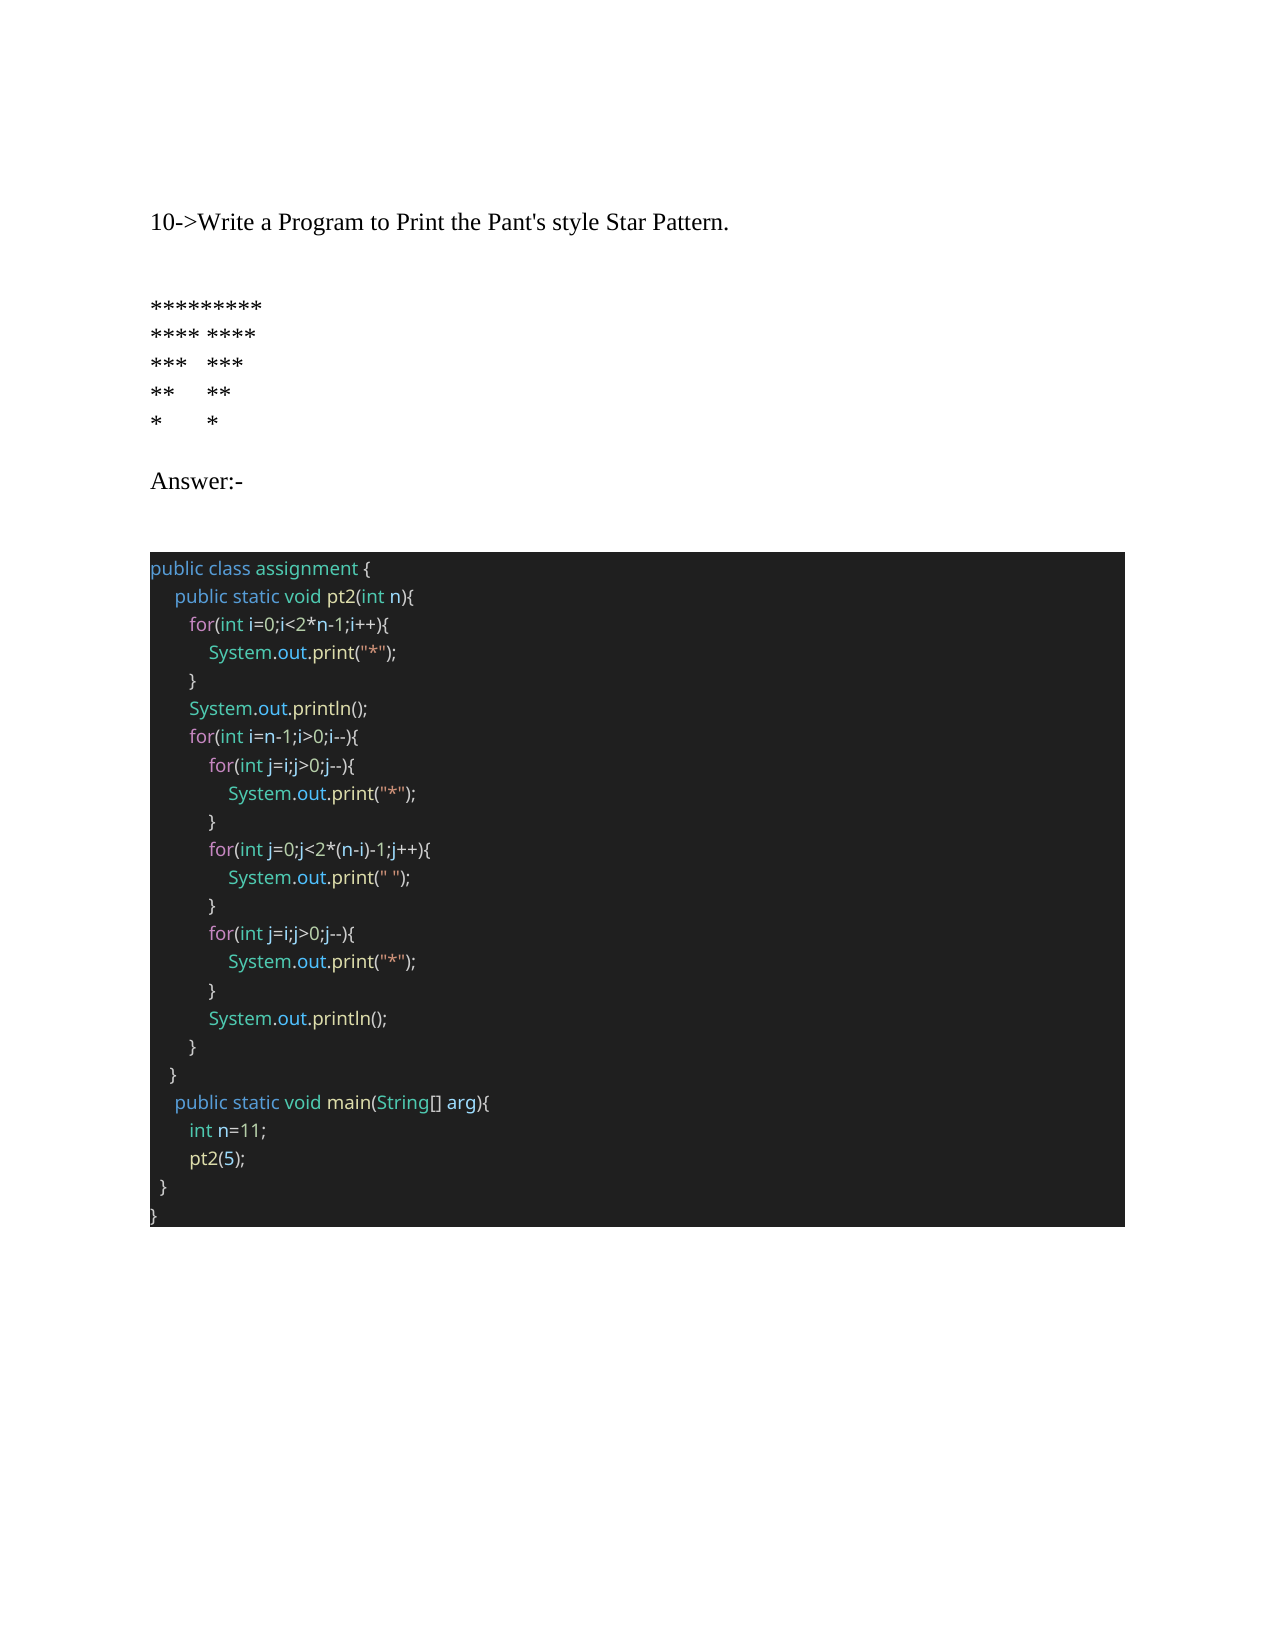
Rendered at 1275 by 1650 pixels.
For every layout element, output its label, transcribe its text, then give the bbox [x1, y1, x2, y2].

text public static void main(String[] arg){ [150, 1087, 1125, 1115]
text System.out.print("*"); [150, 777, 1125, 806]
text } [150, 1059, 1125, 1087]
text ********* [150, 294, 1125, 322]
text *** *** [150, 351, 1125, 380]
text public static void pt2(int n){ [150, 581, 1125, 609]
text System.out.println(); [150, 693, 1125, 721]
text for(int i=0;i<2*n-1;i++){ [150, 609, 1125, 637]
text } [150, 1031, 1125, 1059]
text } [150, 806, 1125, 834]
text for(int j=i;j>0;j--){ [150, 749, 1125, 777]
text int n=11; [150, 1115, 1125, 1143]
text **** **** [150, 322, 1125, 351]
text * * [150, 409, 1125, 437]
text Answer:- [150, 466, 1125, 495]
text public class assignment { [150, 552, 1125, 581]
text for(int j=i;j>0;j--){ [150, 918, 1125, 946]
text for(int i=n-1;i>0;i--){ [150, 721, 1125, 749]
text ** ** [150, 380, 1125, 409]
text for(int j=0;j<2*(n-i)-1;j++){ [150, 834, 1125, 862]
text } [150, 665, 1125, 693]
text System.out.print("*"); [150, 637, 1125, 665]
text } [150, 1171, 1125, 1199]
text System.out.print("*"); [150, 946, 1125, 974]
text System.out.println(); [150, 1002, 1125, 1031]
text System.out.print(" "); [150, 862, 1125, 890]
text } [150, 974, 1125, 1002]
text } [150, 1199, 1125, 1227]
text pt2(5); [150, 1143, 1125, 1171]
text 10->Write a Program to Print the Pant's style Star Pattern. [150, 207, 1125, 236]
text } [150, 890, 1125, 918]
